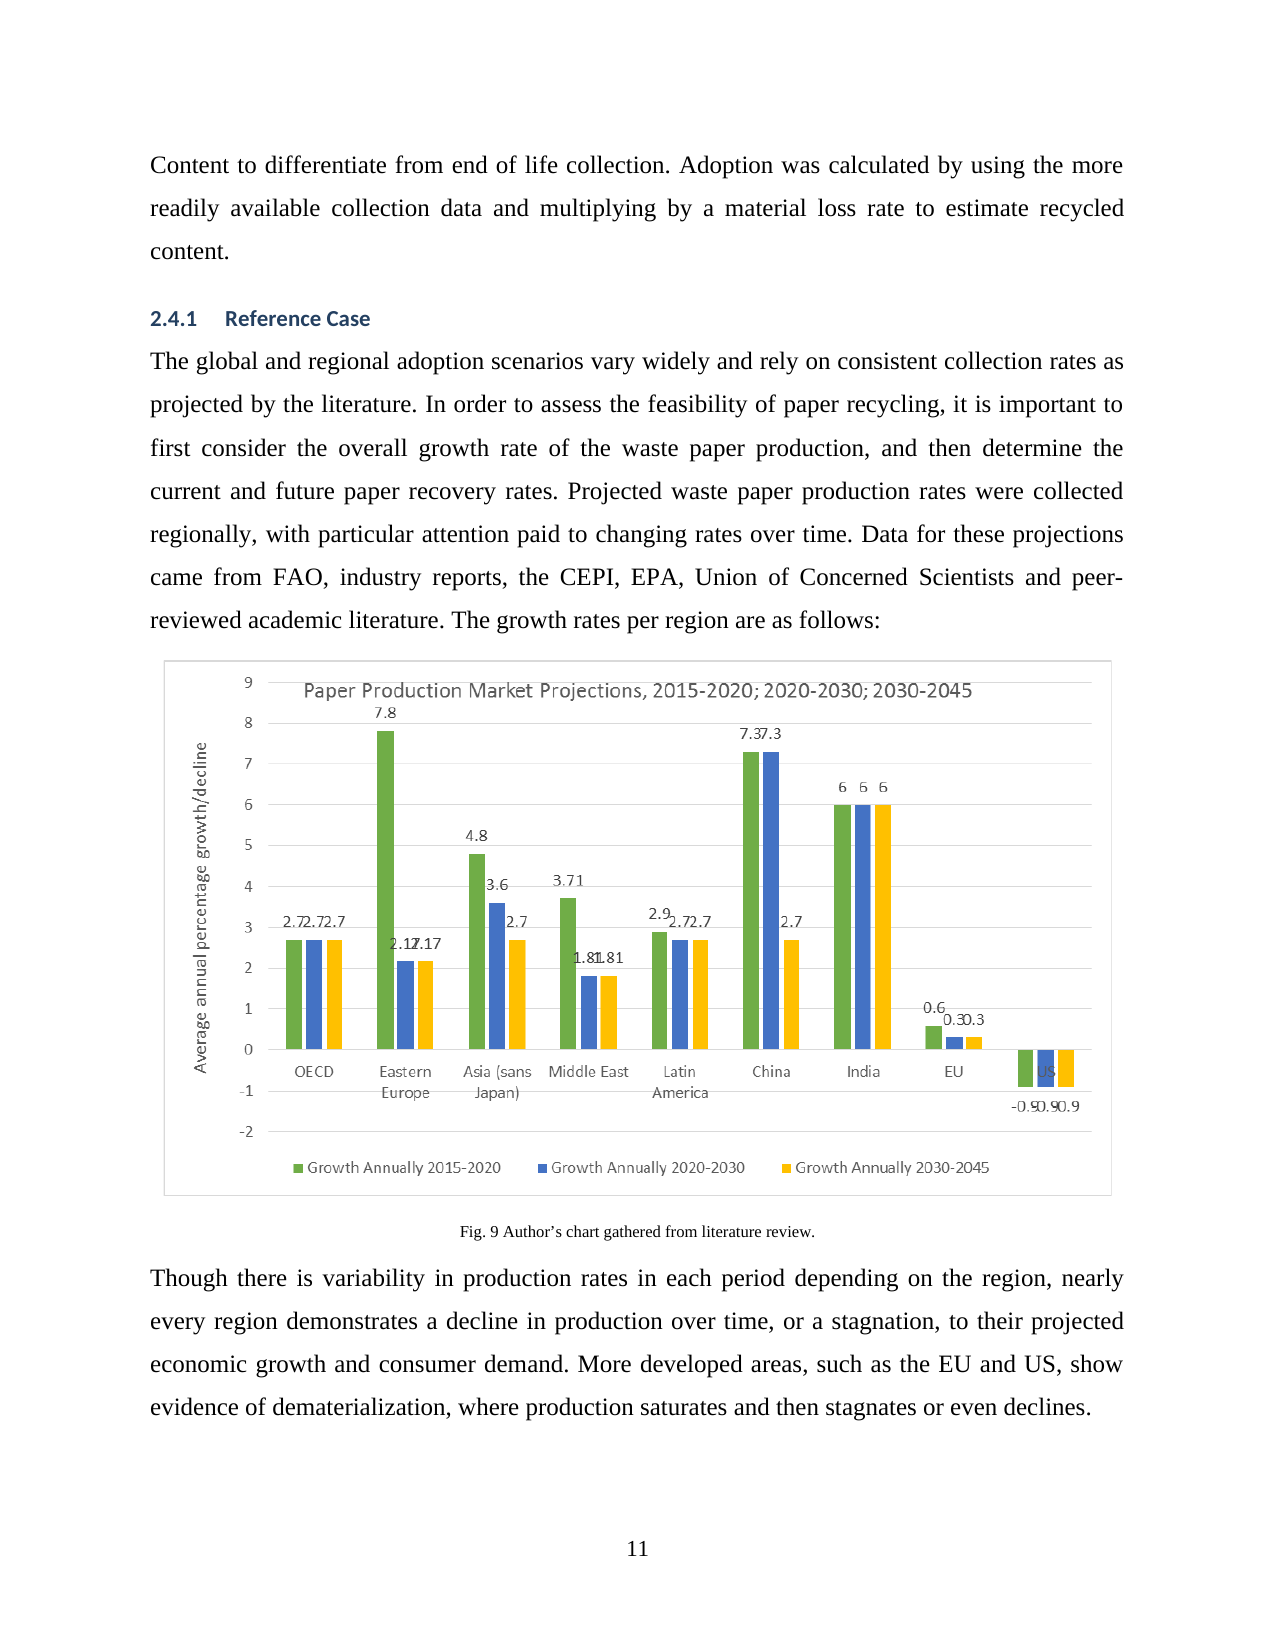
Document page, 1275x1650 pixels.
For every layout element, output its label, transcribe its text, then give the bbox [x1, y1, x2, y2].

subtitle Reference Case [150, 304, 1125, 332]
text The global and regional adoption scenarios vary widely and rely on consistent collection rates as projected by the literature. In order to assess the feasibility of paper recycling, it is important to first consider the overall growth rate of the waste paper production, and then determine the current and future paper recovery rates. Projected waste paper production rates were collected regionally, with particular attention paid to changing rates over time. Data for these projections came from FAO, industry reports, the CEPI, EPA, Union of Concerned Scientists and peer-reviewed academic literature. The growth rates per region are as follows: [150, 346, 1125, 634]
text Fig. 9 Author’s chart gathered from literature review. [150, 1221, 1125, 1241]
text Though there is variability in production rates in each period depending on the region, nearly every region demonstrates a decline in production over time, or a stagnation, to their projected economic growth and consumer demand. More developed areas, such as the EU and US, show evidence of dematerialization, where production saturates and then stagnates or even declines. [150, 1263, 1125, 1421]
picture [163, 660, 1112, 1196]
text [150, 150, 1125, 265]
